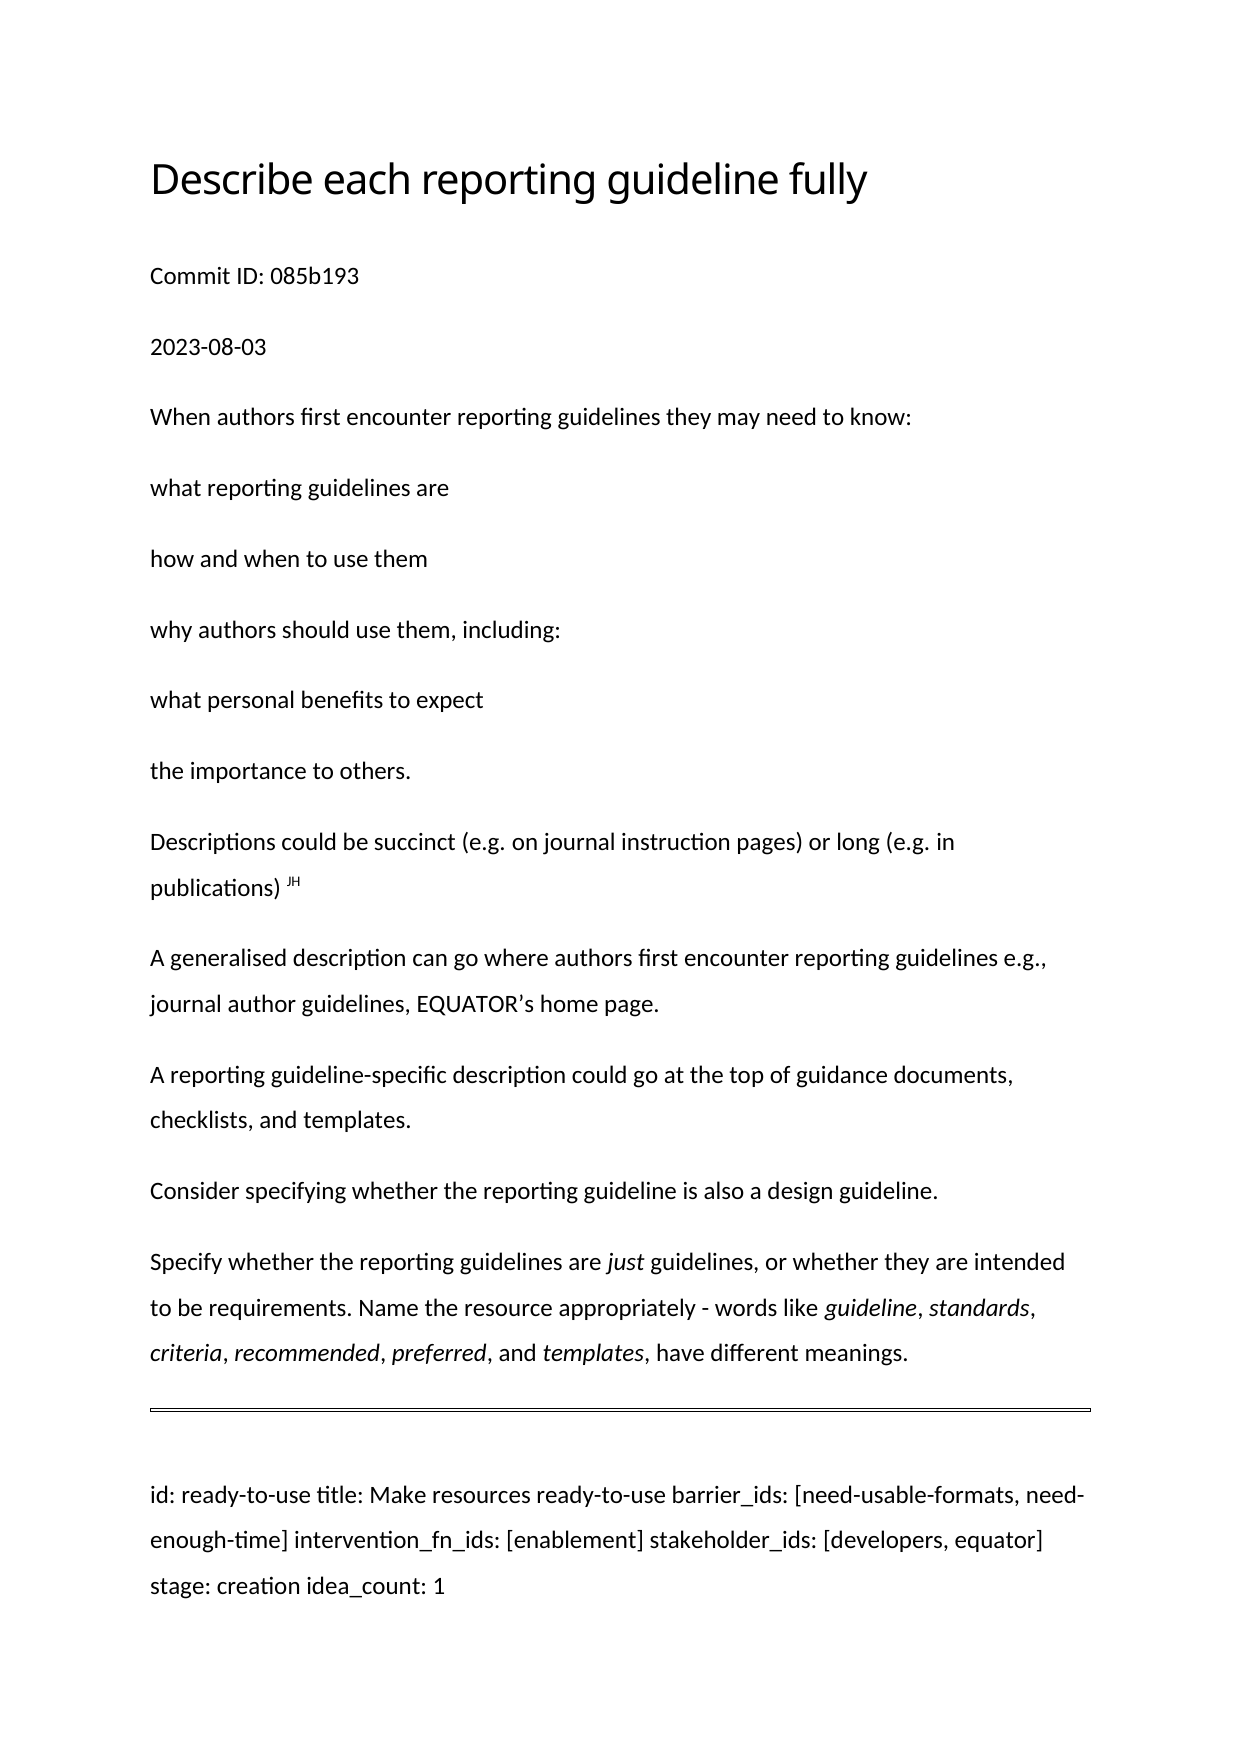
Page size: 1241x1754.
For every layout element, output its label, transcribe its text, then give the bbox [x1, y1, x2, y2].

title Describe each reporting guideline fully [150, 150, 1090, 207]
